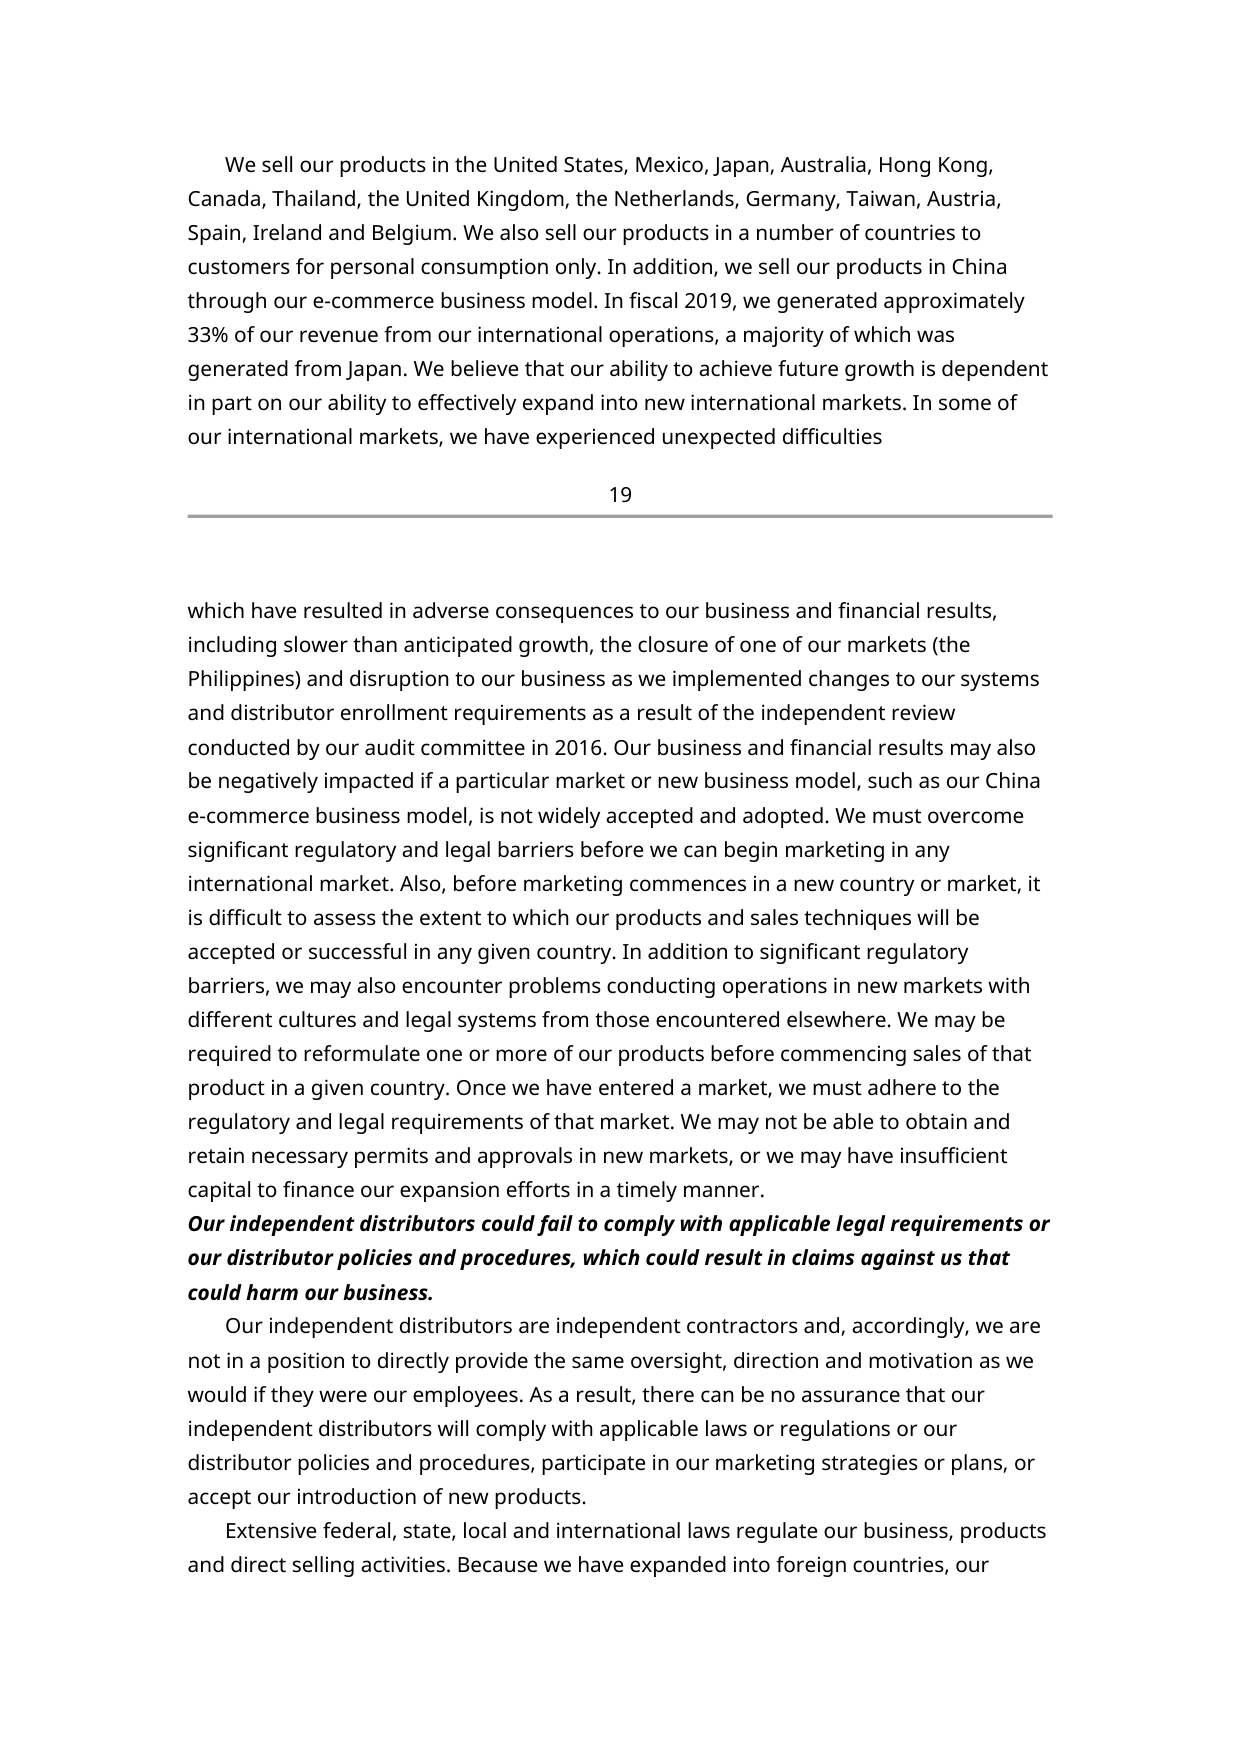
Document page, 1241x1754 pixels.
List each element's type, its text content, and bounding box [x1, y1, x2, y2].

text We sell our products in the United States, Mexico, Japan, Australia, Hong Kong, Canada, Thailand, the United Kingdom, the Netherlands, Germany, Taiwan, Austria, Spain, Ireland and Belgium. We also sell our products in a number of countries to customers for personal consumption only. In addition, we sell our products in China through our e-commerce business model. In fiscal 2019, we generated approximately 33% of our revenue from our international operations, a majority of which was generated from Japan. We believe that our ability to achieve future growth is dependent in part on our ability to effectively expand into new international markets. In some of our international markets, we have experienced unexpected difficulties [187, 150, 1053, 451]
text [187, 1516, 1053, 1578]
text 19 [187, 481, 1053, 509]
text which have resulted in adverse consequences to our business and financial results, including slower than anticipated growth, the closure of one of our markets (the Philippines) and disruption to our business as we implemented changes to our systems and distributor enrollment requirements as a result of the independent review conducted by our audit committee in 2016. Our business and financial results may also be negatively impacted if a particular market or new business model, such as our China e-commerce business model, is not widely accepted and adopted. We must overcome significant regulatory and legal barriers before we can begin marketing in any international market. Also, before marketing commences in a new country or market, it is difficult to assess the extent to which our products and sales techniques will be accepted or successful in any given country. In addition to significant regulatory barriers, we may also encounter problems conducting operations in new markets with different cultures and legal systems from those encountered elsewhere. We may be required to reformulate one or more of our products before commencing sales of that product in a given country. Once we have entered a market, we must adhere to the regulatory and legal requirements of that market. We may not be able to obtain and retain necessary permits and approvals in new markets, or we may have insufficient capital to finance our expansion efforts in a timely manner. [187, 596, 1053, 1204]
text Our independent distributors are independent contractors and, accordingly, we are not in a position to directly provide the same oversight, direction and motivation as we would if they were our employees. As a result, there can be no assurance that our independent distributors will comply with applicable laws or regulations or our distributor policies and procedures, participate in our marketing strategies or plans, or accept our introduction of new products. [187, 1312, 1053, 1510]
text Our independent distributors could fail to comply with applicable legal requirements or our distributor policies and procedures, which could result in claims against us that could harm our business. [187, 1209, 1053, 1306]
